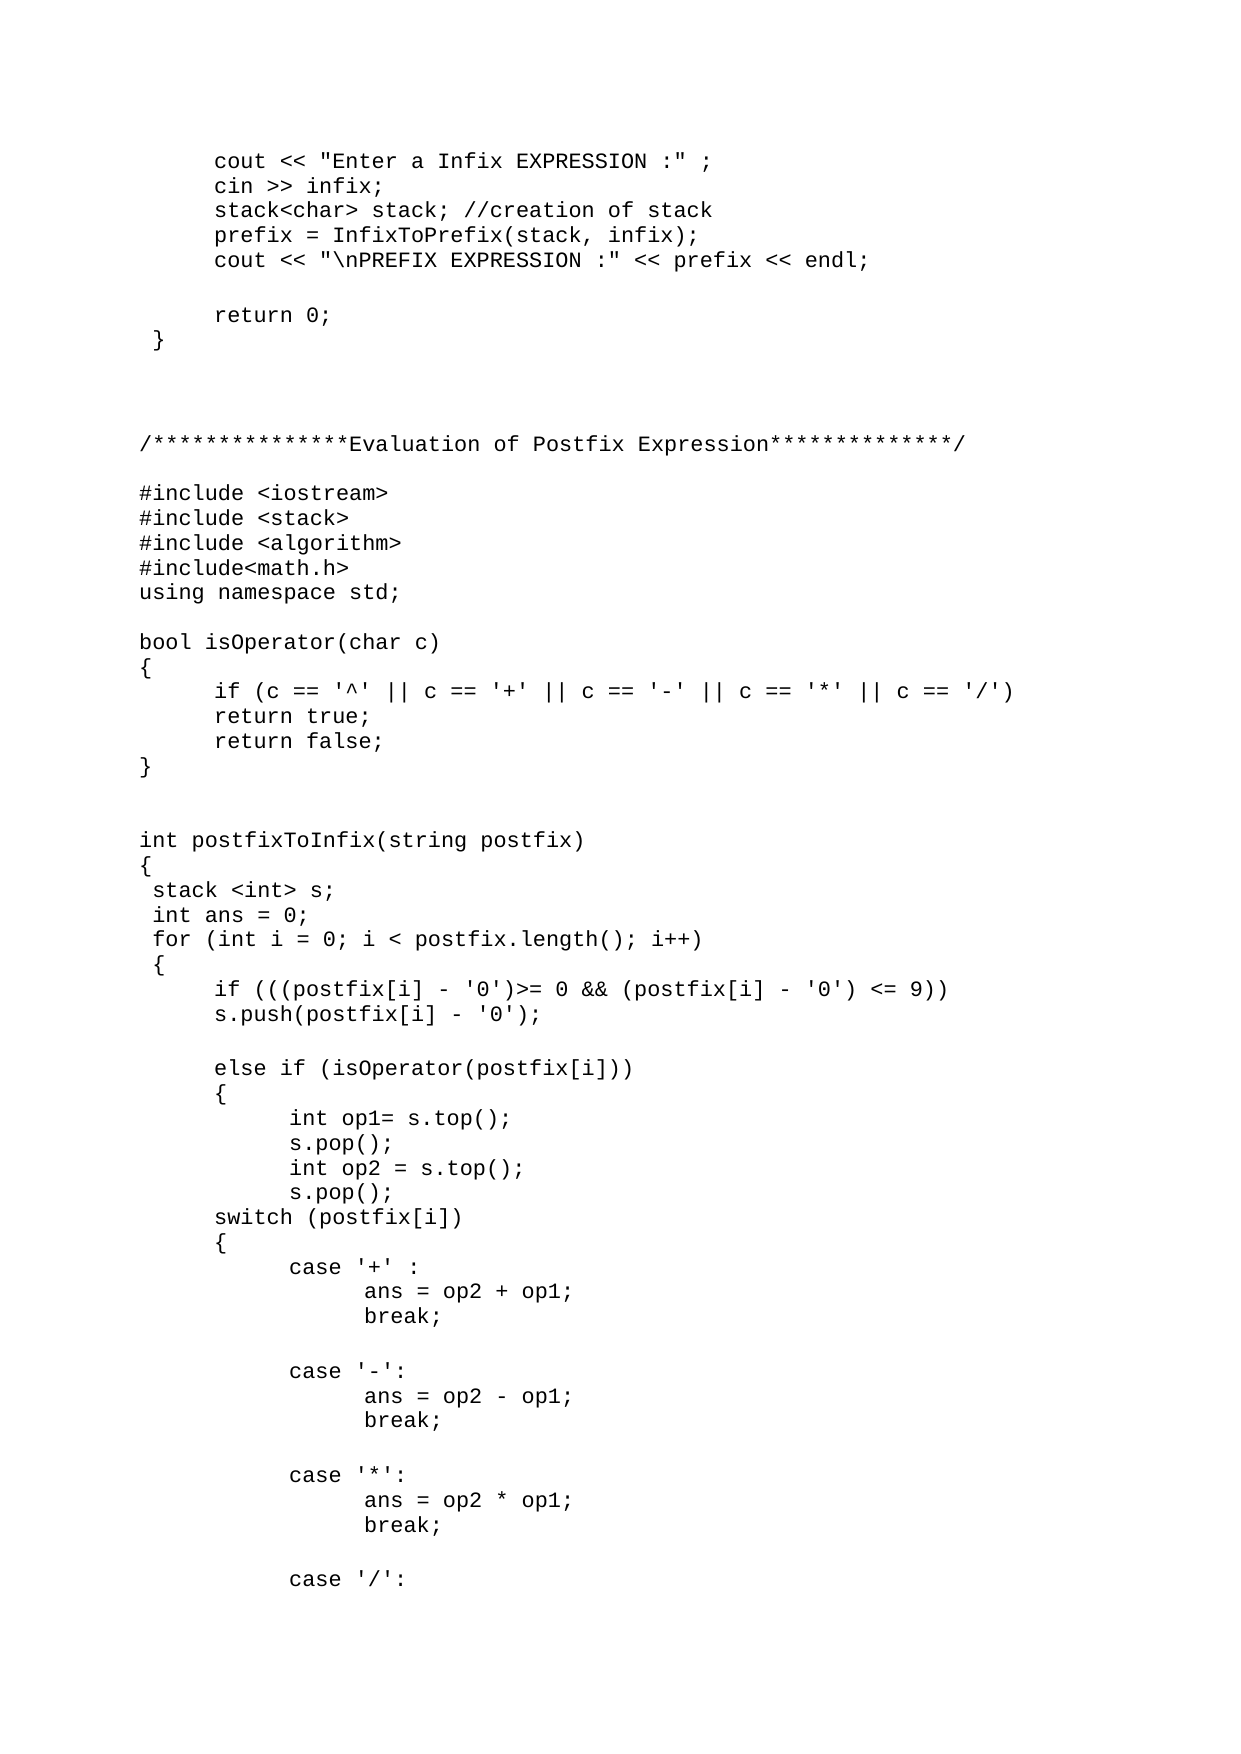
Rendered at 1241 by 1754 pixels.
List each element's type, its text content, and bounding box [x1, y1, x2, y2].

text return false; [139, 730, 1101, 755]
text #include <iostream> [139, 482, 1101, 507]
text { [139, 953, 1101, 978]
text s.pop(); [139, 1132, 1101, 1157]
text #include <algorithm> [139, 532, 1101, 557]
text } [139, 328, 1101, 353]
text { [139, 1082, 1101, 1107]
text using namespace std; [139, 581, 1101, 606]
text int op1= s.top(); [139, 1107, 1101, 1132]
text if (c == '^' || c == '+' || c == '-' || c == '*' || c == '/') [139, 681, 1101, 705]
text int op2 = s.top(); [139, 1157, 1101, 1181]
text case '/': [139, 1568, 1101, 1593]
text cout << "Enter a Infix EXPRESSION :" ; [139, 150, 1101, 175]
text ans = op2 - op1; [139, 1385, 1101, 1409]
text switch (postfix[i]) [139, 1206, 1101, 1231]
text case '+' : [139, 1256, 1101, 1281]
text bool isOperator(char c) [139, 631, 1101, 656]
text else if (isOperator(postfix[i])) [139, 1057, 1101, 1082]
text prefix = InfixToPrefix(stack, infix); [139, 224, 1101, 249]
text return true; [139, 705, 1101, 730]
text cout << "\nPREFIX EXPRESSION :" << prefix << endl; [139, 249, 1101, 274]
text #include<math.h> [139, 557, 1101, 581]
text int ans = 0; [139, 904, 1101, 928]
text break; [139, 1409, 1101, 1434]
text { [139, 1231, 1101, 1256]
text s.pop(); [139, 1181, 1101, 1206]
text { [139, 656, 1101, 681]
text case '-': [139, 1360, 1101, 1385]
text for (int i = 0; i < postfix.length(); i++) [139, 928, 1101, 953]
text { [139, 854, 1101, 879]
text ans = op2 * op1; [139, 1489, 1101, 1514]
text } [139, 755, 1101, 780]
text stack<char> stack; //creation of stack [139, 199, 1101, 224]
text s.push(postfix[i] - '0'); [139, 1003, 1101, 1028]
text /***************Evaluation of Postfix Expression**************/ [139, 433, 1101, 457]
text cin >> infix; [139, 175, 1101, 199]
text break; [139, 1305, 1101, 1330]
text int postfixToInfix(string postfix) [139, 829, 1101, 854]
text stack <int> s; [139, 879, 1101, 904]
text case '*': [139, 1464, 1101, 1489]
text ans = op2 + op1; [139, 1281, 1101, 1305]
text break; [139, 1514, 1101, 1538]
text #include <stack> [139, 507, 1101, 532]
text if (((postfix[i] - '0')>= 0 && (postfix[i] - '0') <= 9)) [139, 978, 1101, 1003]
text return 0; [139, 304, 1101, 328]
